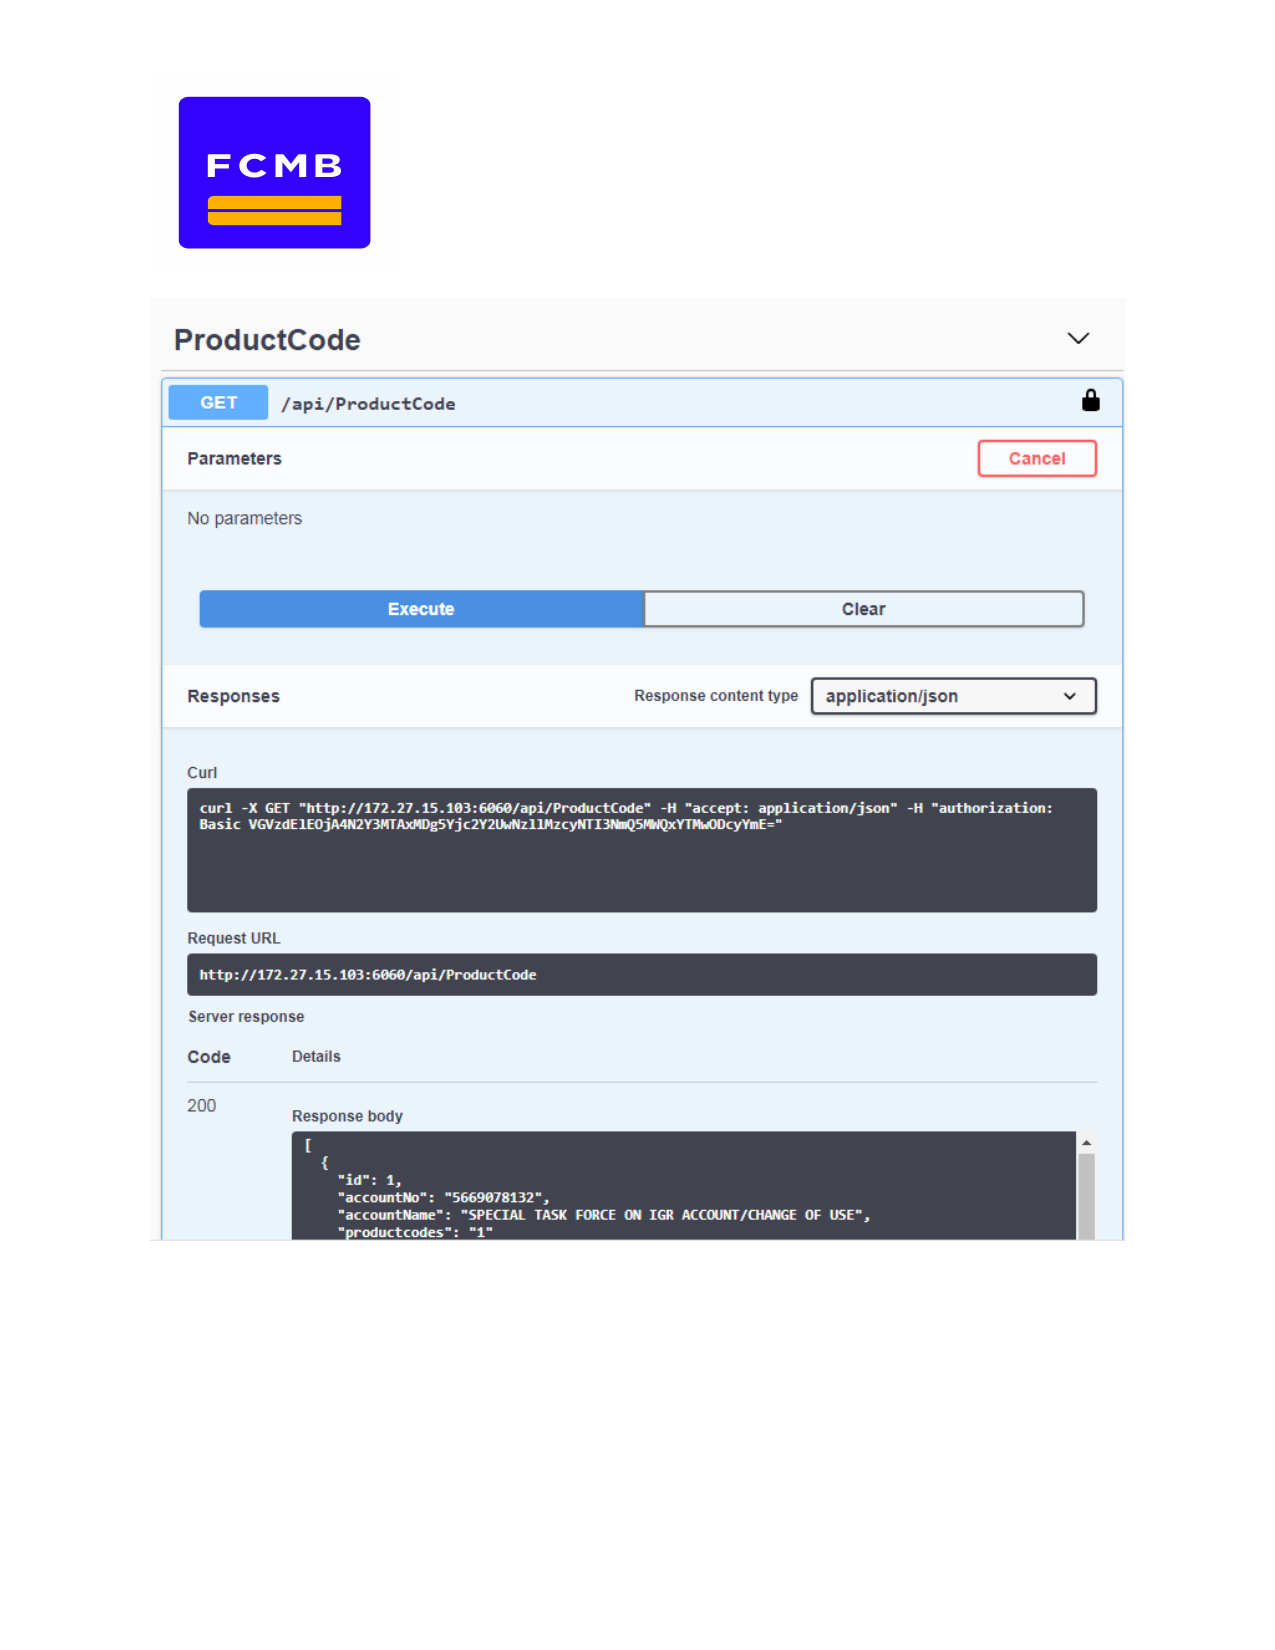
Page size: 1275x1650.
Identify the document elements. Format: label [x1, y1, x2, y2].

picture [150, 298, 1125, 1241]
picture [150, 75, 399, 271]
